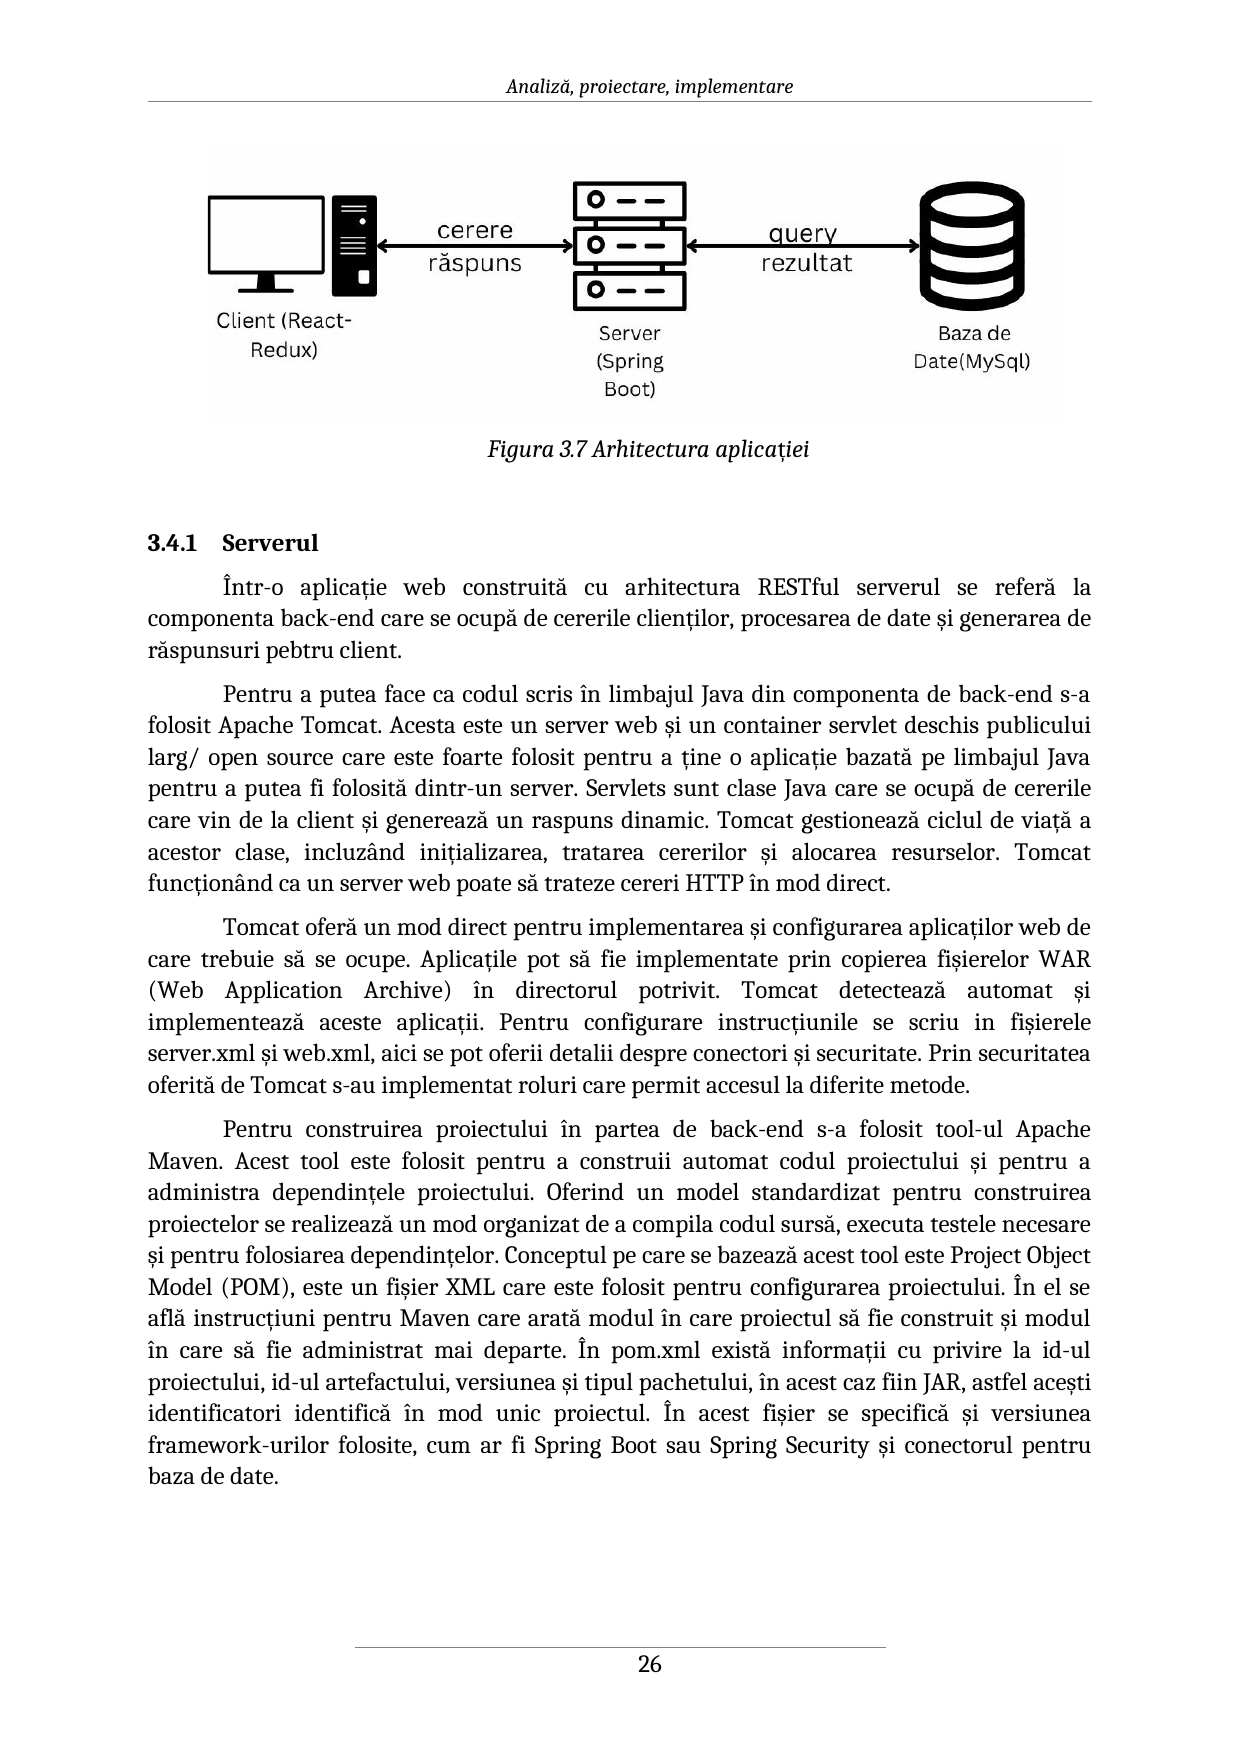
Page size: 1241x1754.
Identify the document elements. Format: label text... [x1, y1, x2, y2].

subtitle Serverul [148, 528, 1092, 557]
text Într-o aplicație web construită cu arhitectura RESTful serverul se referă la componenta back-end care se ocupă de cererile clienților, procesarea de date și generarea de răspunsuri pebtru client. [148, 572, 1092, 664]
text Tomcat oferă un mod direct pentru implementarea și configurarea aplicaților web de care trebuie să se ocupe. Aplicațile pot să fie implementate prin copierea fișierelor WAR (Web Application Archive) în directorul potrivit. Tomcat detectează automat și implementează aceste aplicații. Pentru configurare instrucțiunile se scriu in fișierele server.xml și web.xml, aici se pot oferii detalii despre conectori și securitate. Prin securitatea oferită de Tomcat s-au implementat roluri care permit accesul la diferite metode. [148, 913, 1092, 1100]
text Pentru a putea face ca codul scris în limbajul Java din componenta de back-end s-a folosit Apache Tomcat. Acesta este un server web și un container servlet deschis publicului larg/ open source care este foarte folosit pentru a ține o aplicație bazată pe limbajul Java pentru a putea fi folosită dintr-un server. Servlets sunt clase Java care se ocupă de cererile care vin de la client și generează un raspuns dinamic. Tomcat gestionează ciclul de viață a acestor clase, incluzând inițializarea, tratarea cererilor și alocarea resurselor. Tomcat funcționând ca un server web poate să trateze cereri HTTP în mod direct. [148, 680, 1092, 898]
picture [207, 147, 1066, 420]
text Figura 3.7 Arhitectura aplicației [148, 435, 1092, 463]
text Pentru construirea proiectului în partea de back-end s-a folosit tool-ul Apache Maven. Acest tool este folosit pentru a construii automat codul proiectului și pentru a administra dependințele proiectului. Oferind un model standardizat pentru construirea proiectelor se realizează un mod organizat de a compila codul sursă, executa testele necesare și pentru folosiarea dependințelor. Conceptul pe care se bazează acest tool este Project Object Model (POM), este un fișier XML care este folosit pentru configurarea proiectului. În el se află instrucțiuni pentru Maven care arată modul în care proiectul să fie construit și modul în care să fie administrat mai departe. În pom.xml există informații cu privire la id-ul proiectului, id-ul artefactului, versiunea și tipul pachetului, în acest caz fiin JAR, astfel acești identificatori identifică în mod unic proiectul. În acest fișier se specifică și versiunea framework-urilor folosite, cum ar fi Spring Boot sau Spring Security și conectorul pentru baza de date. [148, 1115, 1092, 1491]
